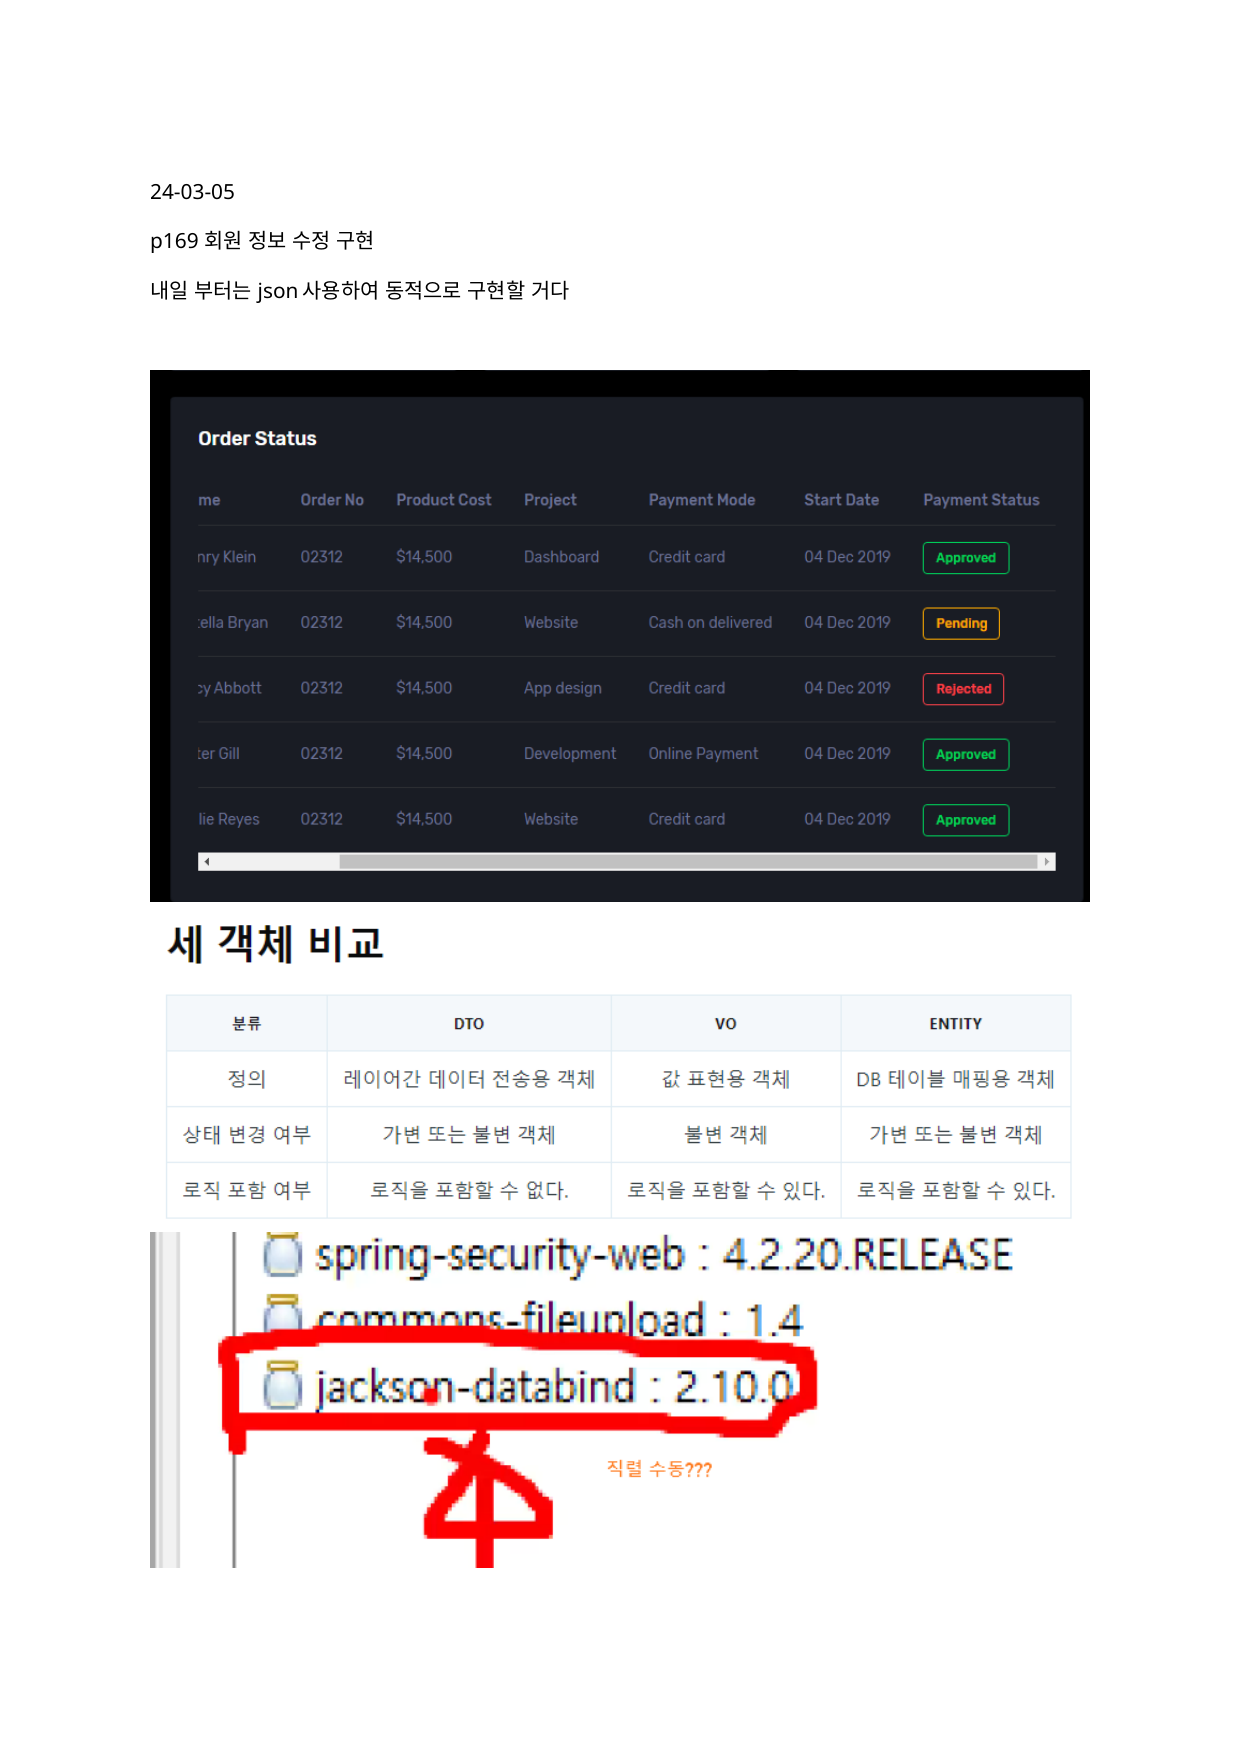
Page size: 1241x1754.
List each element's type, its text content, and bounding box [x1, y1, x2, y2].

picture [150, 1232, 1090, 1568]
picture [150, 903, 1089, 1230]
text p169 회원 정보 수정 구현 [150, 224, 1090, 255]
text 24-03-05 [150, 177, 1090, 206]
picture [150, 370, 1090, 902]
text 내일 부터는 json사용하여 동적으로 구현할 거다 [150, 274, 1090, 304]
